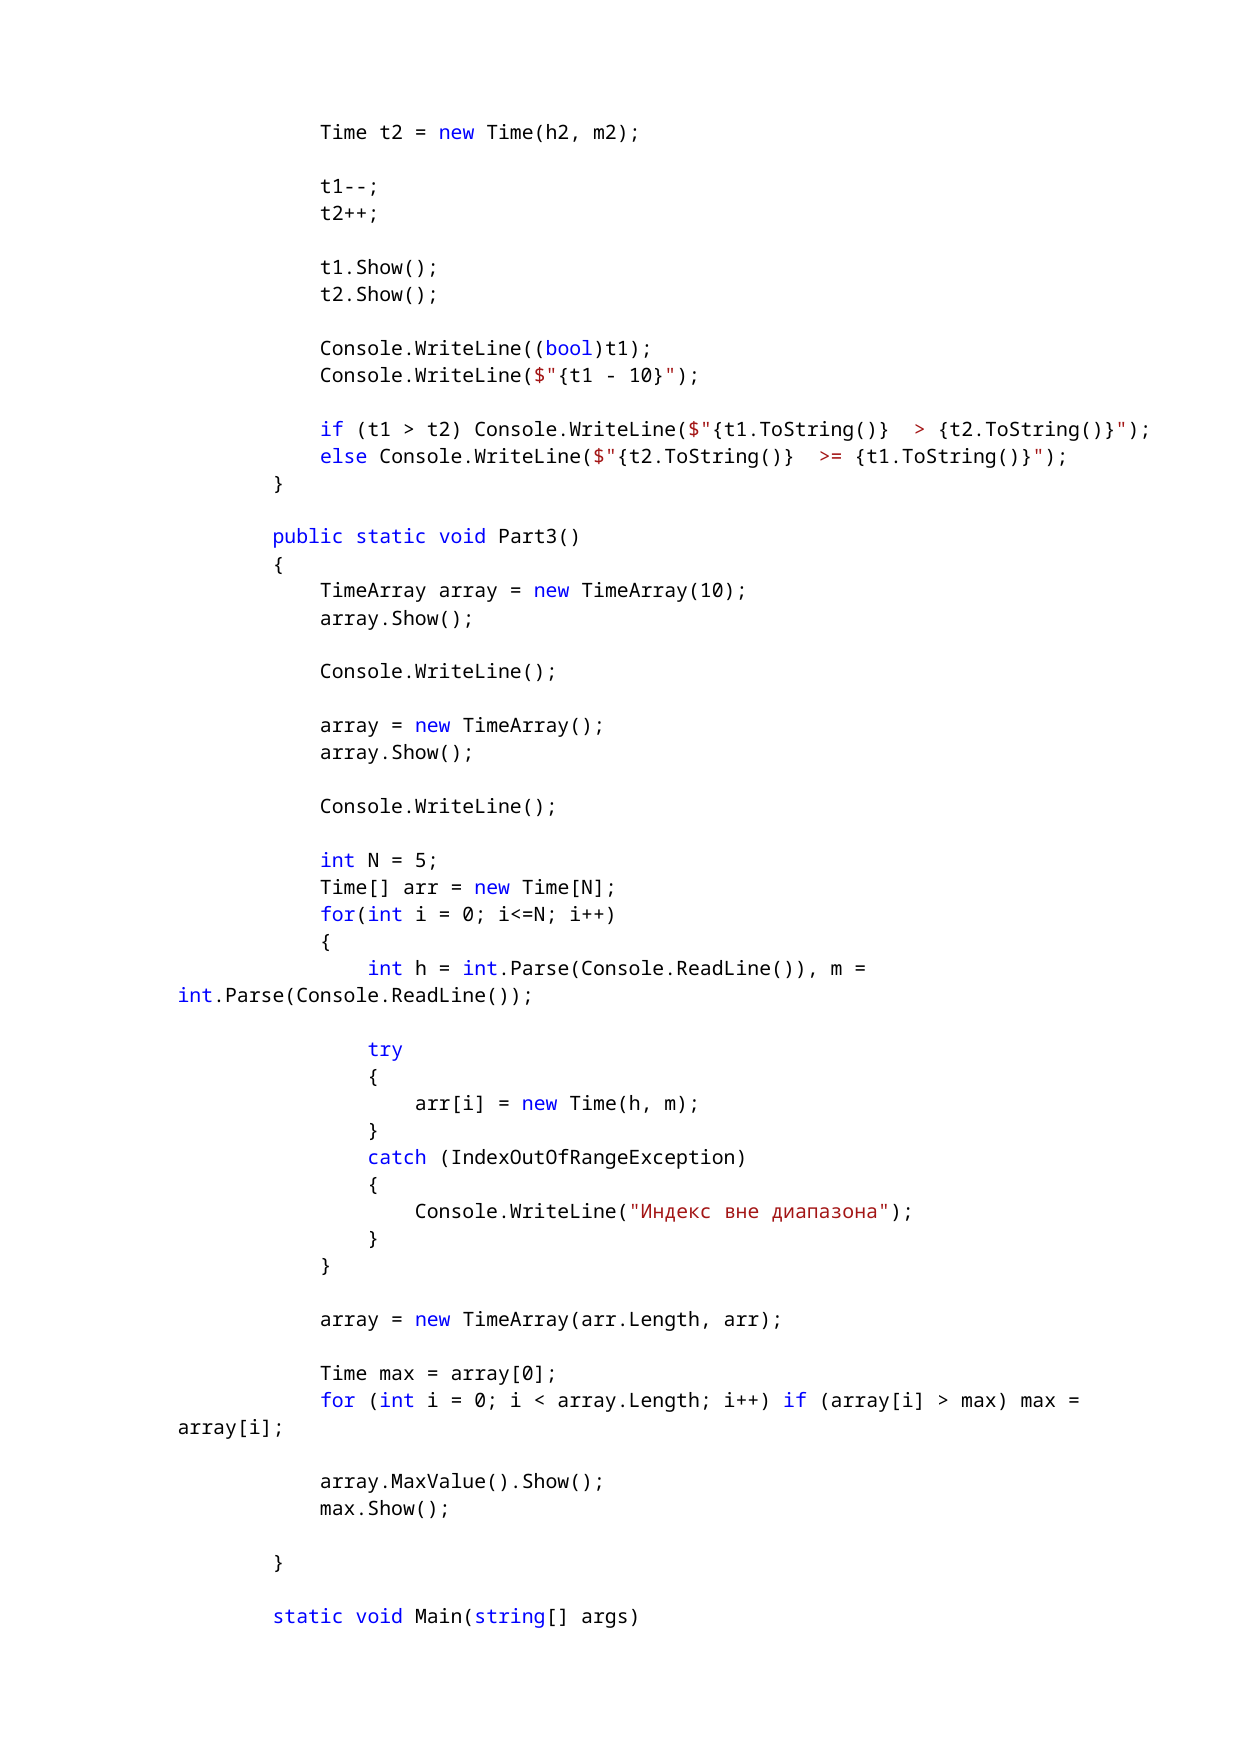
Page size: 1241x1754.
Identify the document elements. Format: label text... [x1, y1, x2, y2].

text } [177, 1251, 1152, 1278]
text catch (IndexOutOfRangeException) [177, 1143, 1152, 1170]
text Console.WriteLine("Индекс вне диапазона"); [177, 1197, 1152, 1224]
text Console.WriteLine((bool)t1); [177, 334, 1152, 361]
text max.Show(); [177, 1494, 1152, 1521]
text arr[i] = new Time(h, m); [177, 1089, 1152, 1116]
text { [177, 1170, 1152, 1197]
text Console.WriteLine(); [177, 658, 1152, 685]
text t2++; [177, 199, 1152, 226]
text t2.Show(); [177, 280, 1152, 307]
text int N = 5; [177, 847, 1152, 873]
text try [177, 1035, 1152, 1062]
text { [177, 1062, 1152, 1089]
text Time max = array[0]; [177, 1359, 1152, 1386]
text array = new TimeArray(); [177, 712, 1152, 739]
text Time[] arr = new Time[N]; [177, 873, 1152, 901]
text } [177, 469, 1152, 496]
text } [177, 1116, 1152, 1143]
text int h = int.Parse(Console.ReadLine()), m = int.Parse(Console.ReadLine()); [177, 954, 1152, 1008]
text Time t2 = new Time(h2, m2); [177, 118, 1152, 145]
text static void Main(string[] args) [177, 1602, 1152, 1629]
text array.Show(); [177, 739, 1152, 766]
text array = new TimeArray(arr.Length, arr); [177, 1305, 1152, 1332]
text if (t1 > t2) Console.WriteLine($"{t1.ToString()} > {t2.ToString()}"); [177, 415, 1152, 442]
text for(int i = 0; i<=N; i++) [177, 901, 1152, 927]
text } [177, 1548, 1152, 1575]
text Console.WriteLine(); [177, 793, 1152, 819]
text else Console.WriteLine($"{t2.ToString()} >= {t1.ToString()}"); [177, 442, 1152, 469]
text array.Show(); [177, 604, 1152, 631]
text for (int i = 0; i < array.Length; i++) if (array[i] > max) max = array[i]; [177, 1386, 1152, 1440]
text t1--; [177, 172, 1152, 199]
text { [177, 927, 1152, 954]
text public static void Part3() [177, 523, 1152, 550]
text t1.Show(); [177, 253, 1152, 280]
text TimeArray array = new TimeArray(10); [177, 577, 1152, 604]
text array.MaxValue().Show(); [177, 1467, 1152, 1494]
text { [177, 550, 1152, 577]
text Console.WriteLine($"{t1 - 10}"); [177, 361, 1152, 388]
text } [177, 1224, 1152, 1251]
